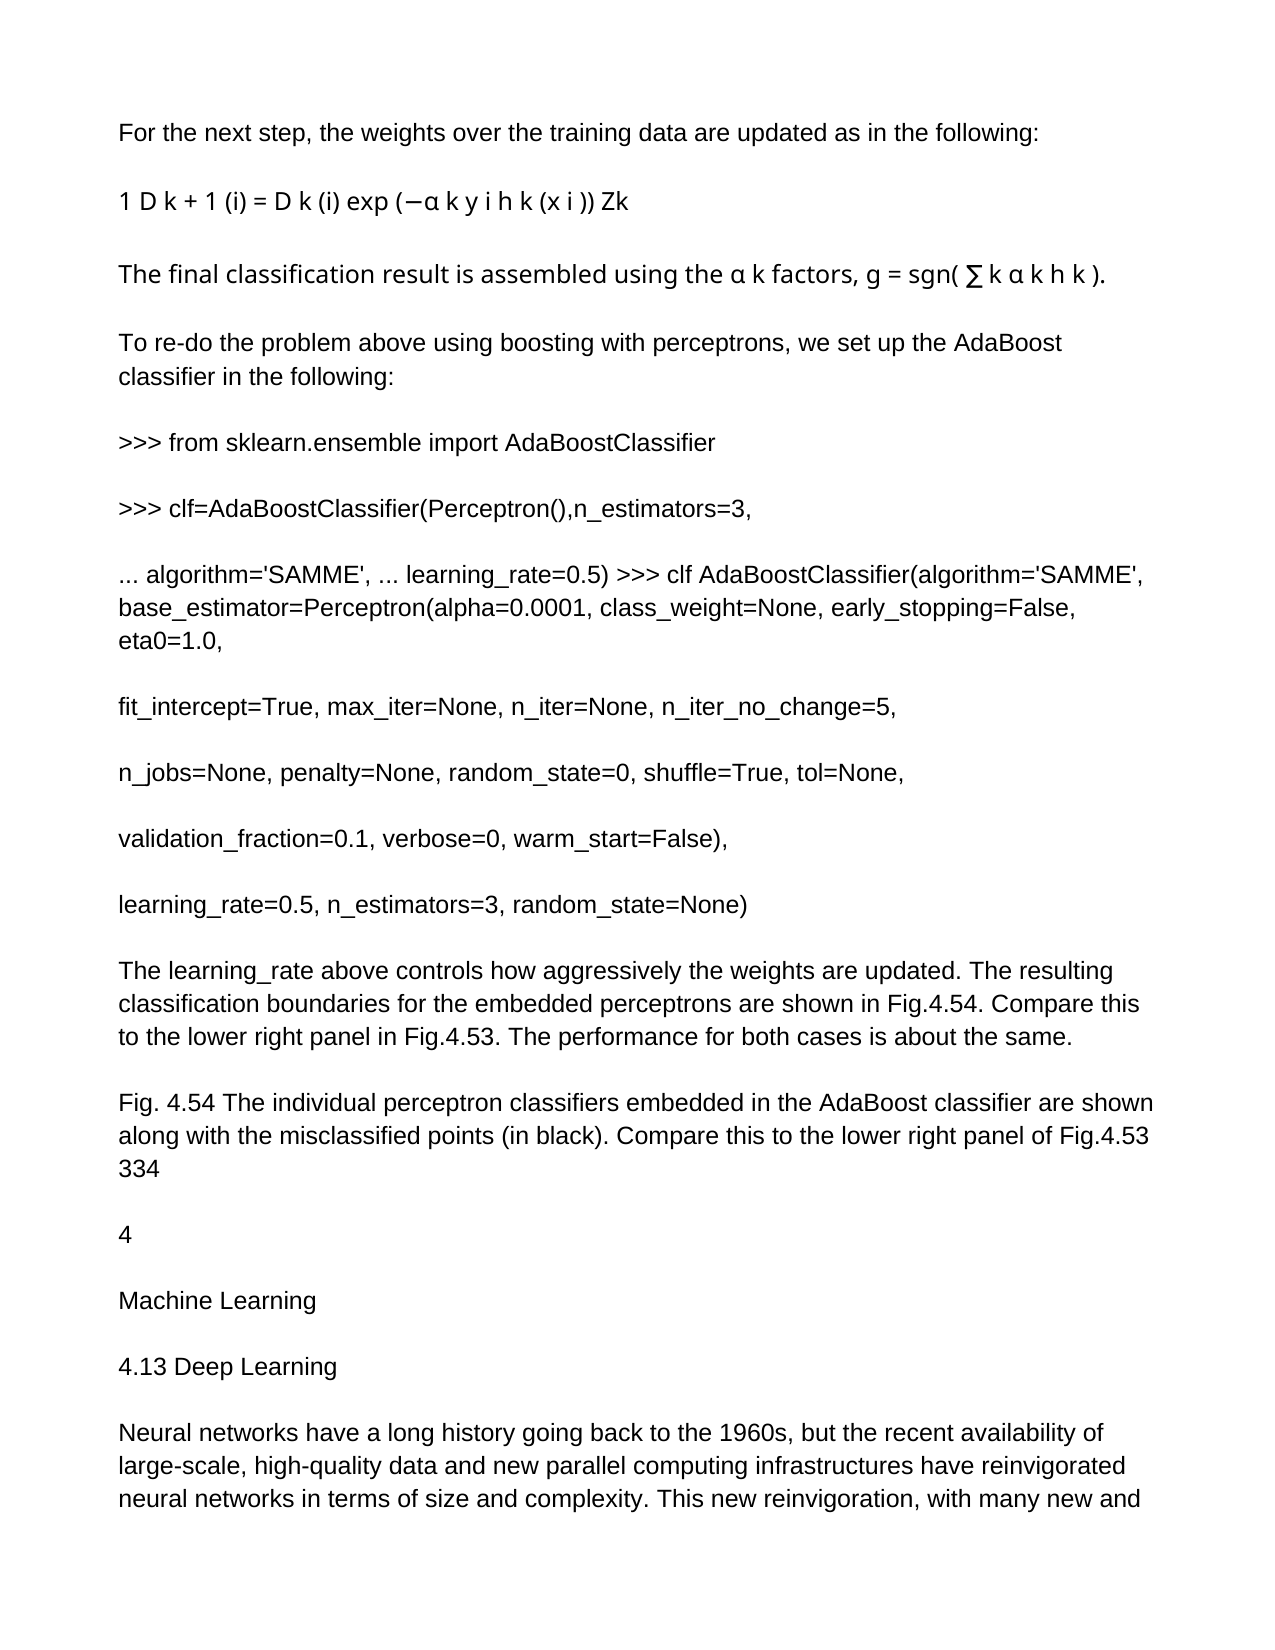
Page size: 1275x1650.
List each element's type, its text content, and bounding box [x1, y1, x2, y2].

text The learning_rate above controls how aggressively the weights are updated. The resulting classiﬁcation boundaries for the embedded perceptrons are shown in Fig.4.54. Compare this to the lower right panel in Fig.4.53. The performance for both cases is about the same. [118, 956, 1157, 1051]
text ... algorithm='SAMME', ... learning_rate=0.5) >>> clf AdaBoostClassifier(algorithm='SAMME', base_estimator=Perceptron(alpha=0.0001, class_weight=None, early_stopping=False, eta0=1.0, [118, 559, 1157, 654]
text To re-do the problem above using boosting with perceptrons, we set up the AdaBoost classiﬁer in the following: [118, 328, 1157, 390]
text 4.13 Deep Learning [118, 1352, 1157, 1381]
text learning_rate=0.5, n_estimators=3, random_state=None) [118, 890, 1157, 918]
text >>> from sklearn.ensemble import AdaBoostClassifier [118, 427, 1157, 456]
text 1 D k + 1 (i) = D k (i) exp (−α k y i h k (x i )) Zk [118, 184, 1157, 218]
text fit_intercept=True, max_iter=None, n_iter=None, n_iter_no_change=5, [118, 692, 1157, 720]
text >>> clf=AdaBoostClassifier(Perceptron(),n_estimators=3, [118, 493, 1157, 522]
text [118, 1418, 1157, 1513]
text n_jobs=None, penalty=None, random_state=0, shuffle=True, tol=None, [118, 758, 1157, 786]
text The ﬁnal classiﬁcation result is assembled using the α k factors, g = sgn( ∑ k α k h k ). [118, 256, 1157, 290]
text validation_fraction=0.1, verbose=0, warm_start=False), [118, 824, 1157, 852]
text Fig. 4.54 The individual perceptron classiﬁers embedded in the AdaBoost classiﬁer are shown along with the misclassiﬁed points (in black). Compare this to the lower right panel of Fig.4.53 334 [118, 1088, 1157, 1183]
text For the next step, the weights over the training data are updated as in the following: [118, 118, 1157, 147]
text 4 [118, 1220, 1157, 1249]
text Machine Learning [118, 1286, 1157, 1315]
